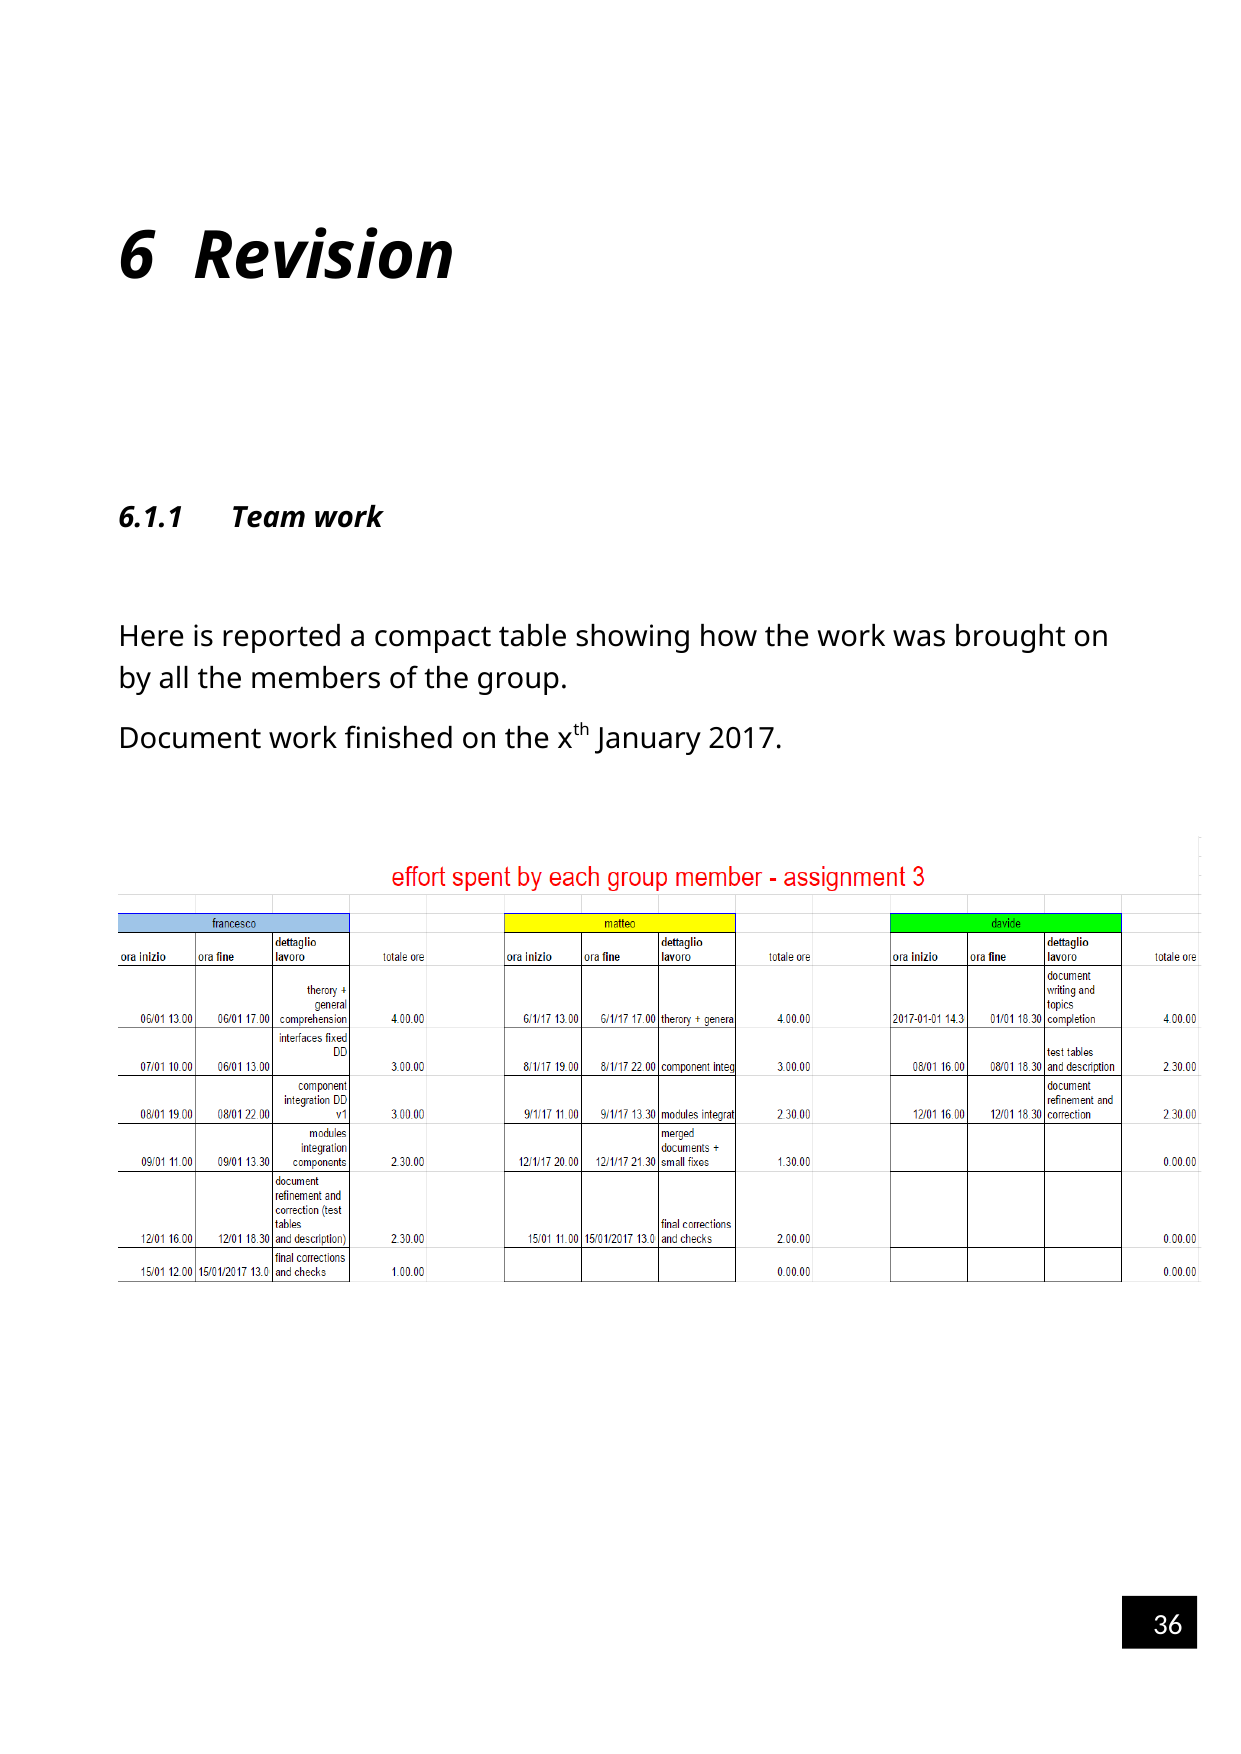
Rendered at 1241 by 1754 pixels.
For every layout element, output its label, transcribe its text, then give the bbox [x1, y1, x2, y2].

picture [118, 836, 1202, 1282]
text Document work finished on the xth January 2017. [118, 717, 1122, 757]
text Here is reported a compact table showing how the work was brought on by all the members of the group. [118, 615, 1122, 697]
list Team work [118, 496, 1122, 536]
list Revision [118, 207, 1122, 298]
